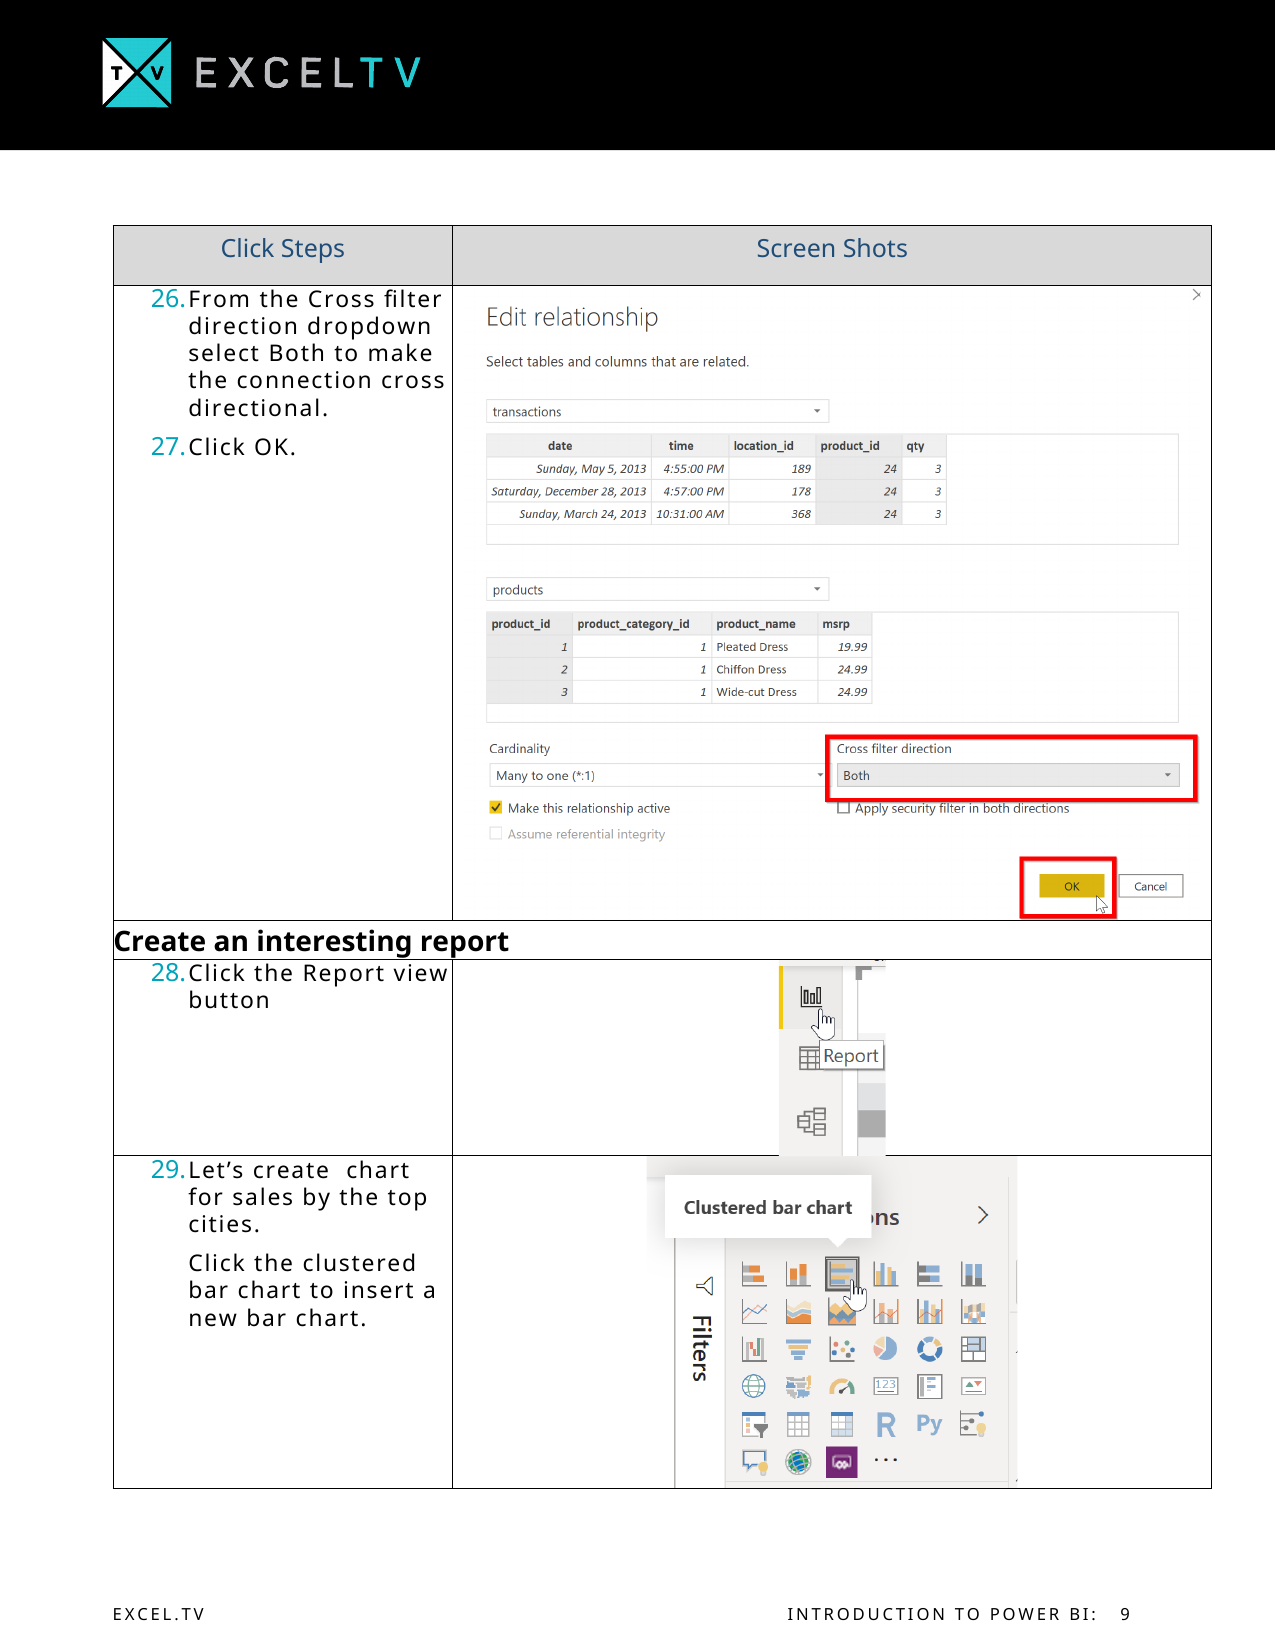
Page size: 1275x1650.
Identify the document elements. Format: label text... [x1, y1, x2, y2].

table_cell [1018, 1156, 1211, 1488]
table_cell From the Cross filter direction dropdown select Both to make the connection cross directional. Click OK. [114, 286, 452, 920]
table_header Click Steps [114, 226, 452, 285]
table_cell [453, 1156, 646, 1488]
table_cell [453, 286, 463, 920]
table_cell [453, 960, 778, 1155]
table_cell [1201, 286, 1211, 920]
picture [463, 286, 1201, 920]
picture [646, 960, 1018, 1488]
table_header Screen Shots [453, 226, 1211, 285]
table_cell [886, 960, 1211, 1155]
table_cell Click the Report view button [114, 960, 452, 1155]
table_cell Let’s create chart for sales by the top cities. Click the clustered bar chart to insert a new bar chart. [114, 1156, 452, 1488]
picture [102, 38, 421, 108]
table_cell Create an interesting report [114, 921, 1211, 959]
